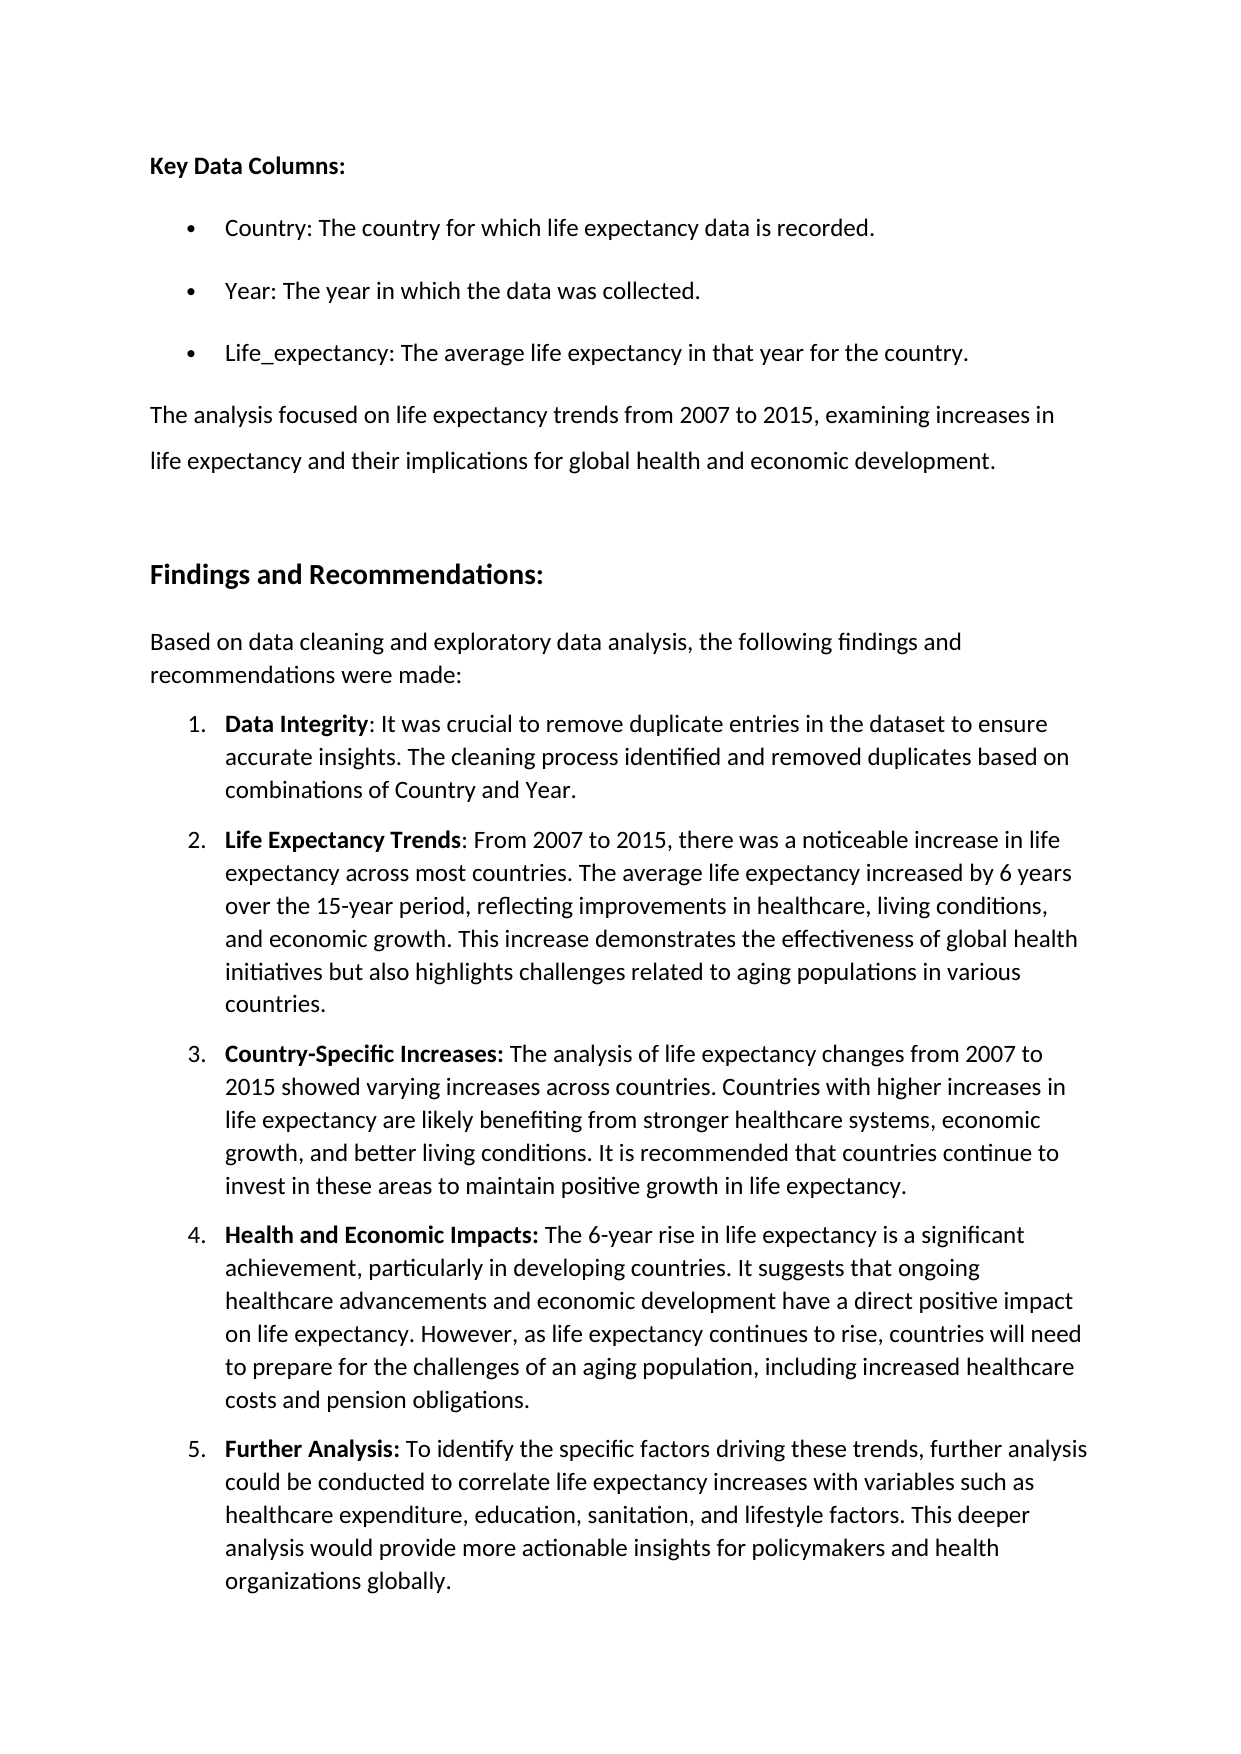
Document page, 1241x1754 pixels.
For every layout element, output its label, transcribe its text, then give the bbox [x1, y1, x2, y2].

subtitle Findings and Recommendations: [150, 508, 1090, 592]
list Health and Economic Impacts: The 6-year rise in life expectancy is a significant achievement, particularly in developing countries. It suggests that ongoing healthcare advancements and economic development have a direct positive impact on life expectancy. However, as life expectancy continues to rise, countries will need to prepare for the challenges of an aging population, including increased healthcare costs and pension obligations. [187, 1219, 1090, 1414]
list Country-Specific Increases: The analysis of life expectancy changes from 2007 to 2015 showed varying increases across countries. Countries with higher increases in life expectancy are likely benefiting from stronger healthcare systems, economic growth, and better living conditions. It is recommended that countries continue to invest in these areas to maintain positive growth in life expectancy. [187, 1038, 1090, 1200]
subtitle Year: The year in which the data was collected. [187, 275, 1090, 305]
list Further Analysis: To identify the specific factors driving these trends, further analysis could be conducted to correlate life expectancy increases with variables such as healthcare expenditure, education, sanitation, and lifestyle factors. This deeper analysis would provide more actionable insights for policymakers and health organizations globally. [187, 1434, 1090, 1596]
text Based on data cleaning and exploratory data analysis, the following findings and recommendations were made: [150, 626, 1090, 689]
subtitle Key Data Columns: [150, 150, 1090, 181]
subtitle Life_expectancy: The average life expectancy in that year for the country. [187, 337, 1090, 368]
list Life Expectancy Trends: From 2007 to 2015, there was a noticeable increase in life expectancy across most countries. The average life expectancy increased by 6 years over the 15-year period, reflecting improvements in healthcare, living conditions, and economic growth. This increase demonstrates the effectiveness of global health initiatives but also highlights challenges related to aging populations in various countries. [187, 824, 1090, 1019]
subtitle The analysis focused on life expectancy trends from 2007 to 2015, examining increases in life expectancy and their implications for global health and economic development. [150, 399, 1090, 476]
subtitle Country: The country for which life expectancy data is recorded. [187, 212, 1090, 243]
list Data Integrity: It was crucial to remove duplicate entries in the dataset to ensure accurate insights. The cleaning process identified and removed duplicates based on combinations of Country and Year. [187, 709, 1090, 805]
